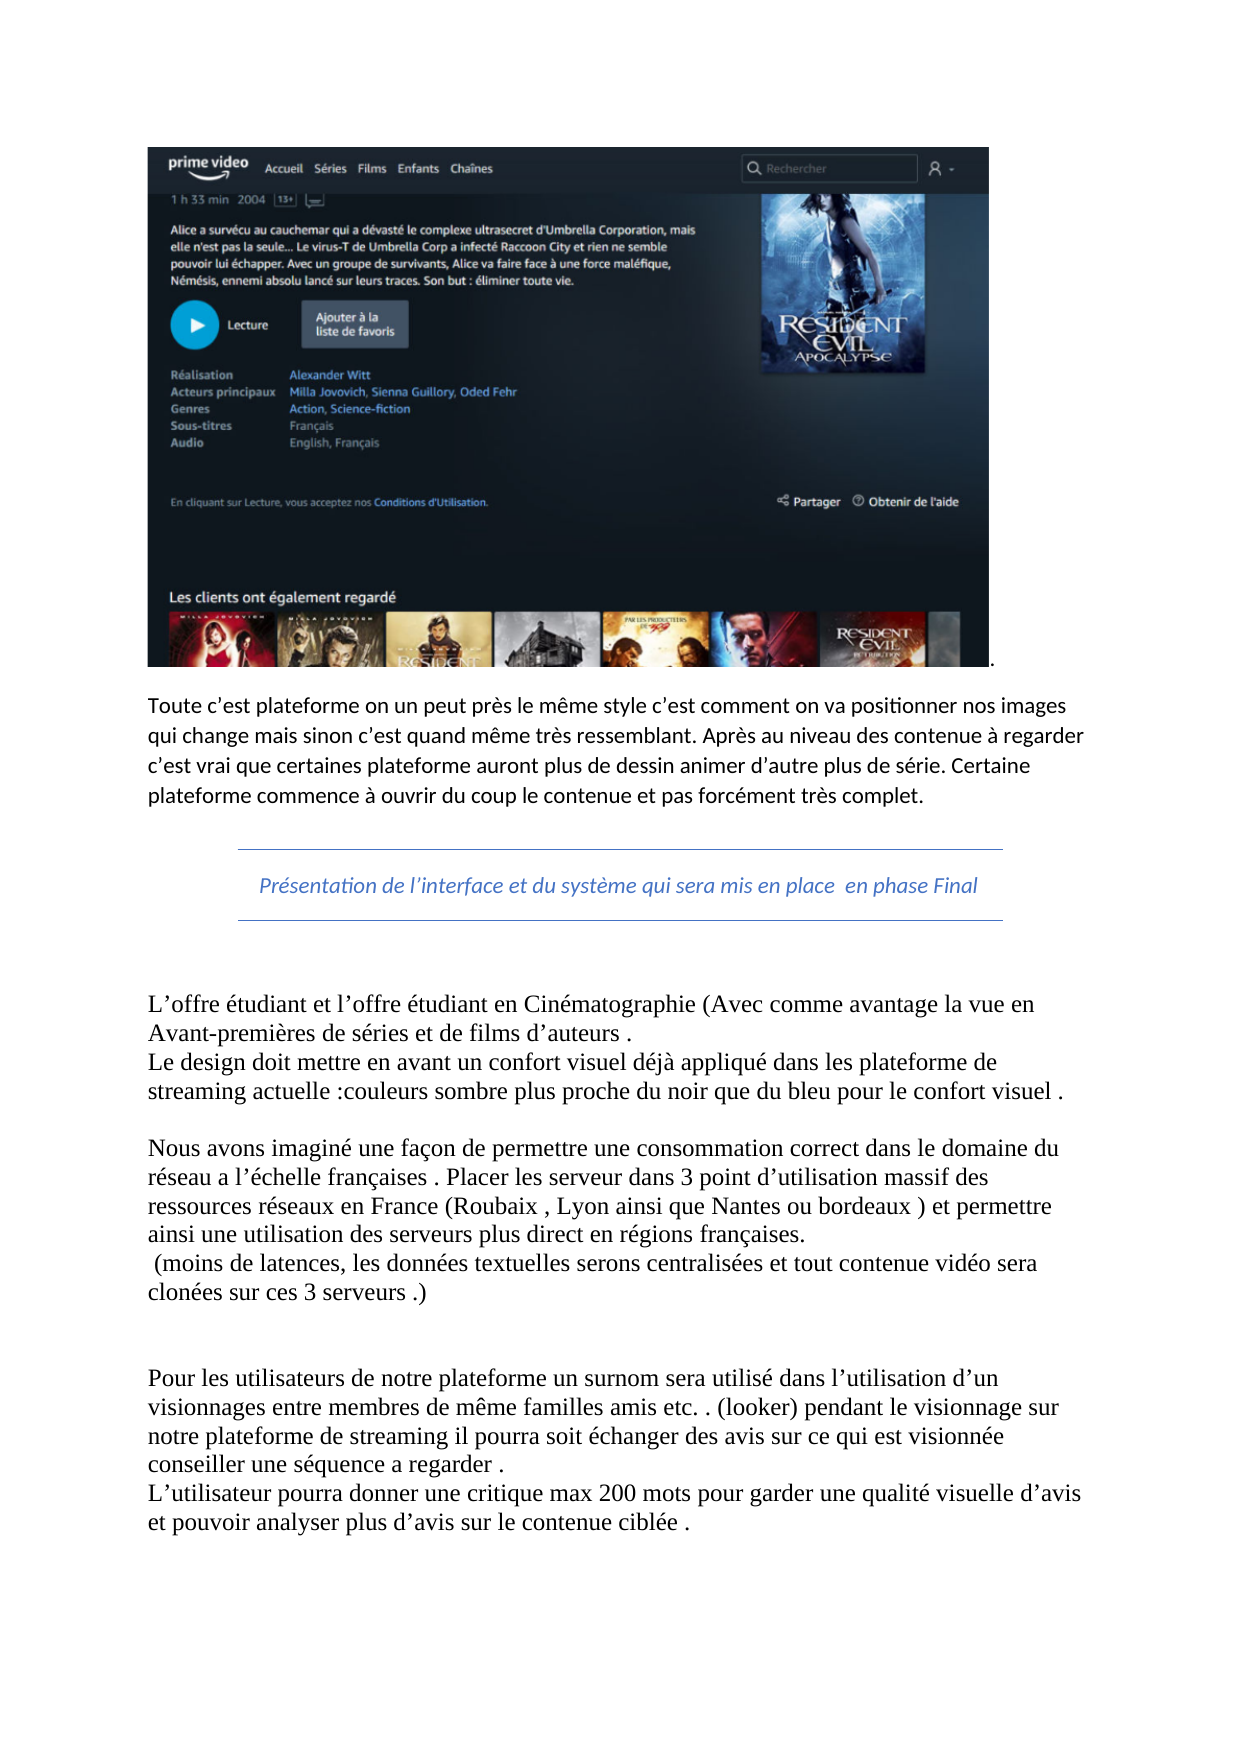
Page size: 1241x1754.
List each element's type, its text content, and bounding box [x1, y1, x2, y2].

text Présentation de l’interface et du système qui sera mis en place en phase Final [238, 850, 1003, 920]
text (moins de latences, les données textuelles serons centralisées et tout contenue vidéo sera clonées sur ces 3 serveurs .) [148, 1248, 1093, 1306]
picture [147, 147, 990, 667]
text Le design doit mettre en avant un confort visuel déjà appliqué dans les plateforme de streaming actuelle :couleurs sombre plus proche du noir que du bleu pour le confort visuel . [148, 1047, 1093, 1104]
text Nous avons imaginé une façon de permettre une consommation correct dans le domaine du réseau a l’échelle françaises . Placer les serveur dans 3 point d’utilisation massif des ressources réseaux en France (Roubaix , Lyon ainsi que Nantes ou bordeaux ) et permettre ainsi une utilisation des serveurs plus direct en régions françaises. [148, 1133, 1093, 1248]
text Toute c’est plateforme on un peut près le même style c’est comment on va positionner nos images qui change mais sinon c’est quand même très ressemblant. Après au niveau des contenue à regarder c’est vrai que certaines plateforme auront plus de dessin animer d’autre plus de série. Certaine plateforme commence à ouvrir du coup le contenue et pas forcément très complet. [148, 691, 1093, 809]
text L’offre étudiant et l’offre étudiant en Cinématographie (Avec comme avantage la vue en Avant-premières de séries et de films d’auteurs . [148, 961, 1093, 1047]
text Pour les utilisateurs de notre plateforme un surnom sera utilisé dans l’utilisation d’un visionnages entre membres de même familles amis etc. . (looker) pendant le visionnage sur notre plateforme de streaming il pourra soit échanger des avis sur ce qui est visionnée conseiller une séquence a regarder . [148, 1363, 1093, 1478]
text L’utilisateur pourra donner une critique max 200 mots pour garder une qualité visuelle d’avis et pouvoir analyser plus d’avis sur le contenue ciblée . [148, 1478, 1093, 1536]
